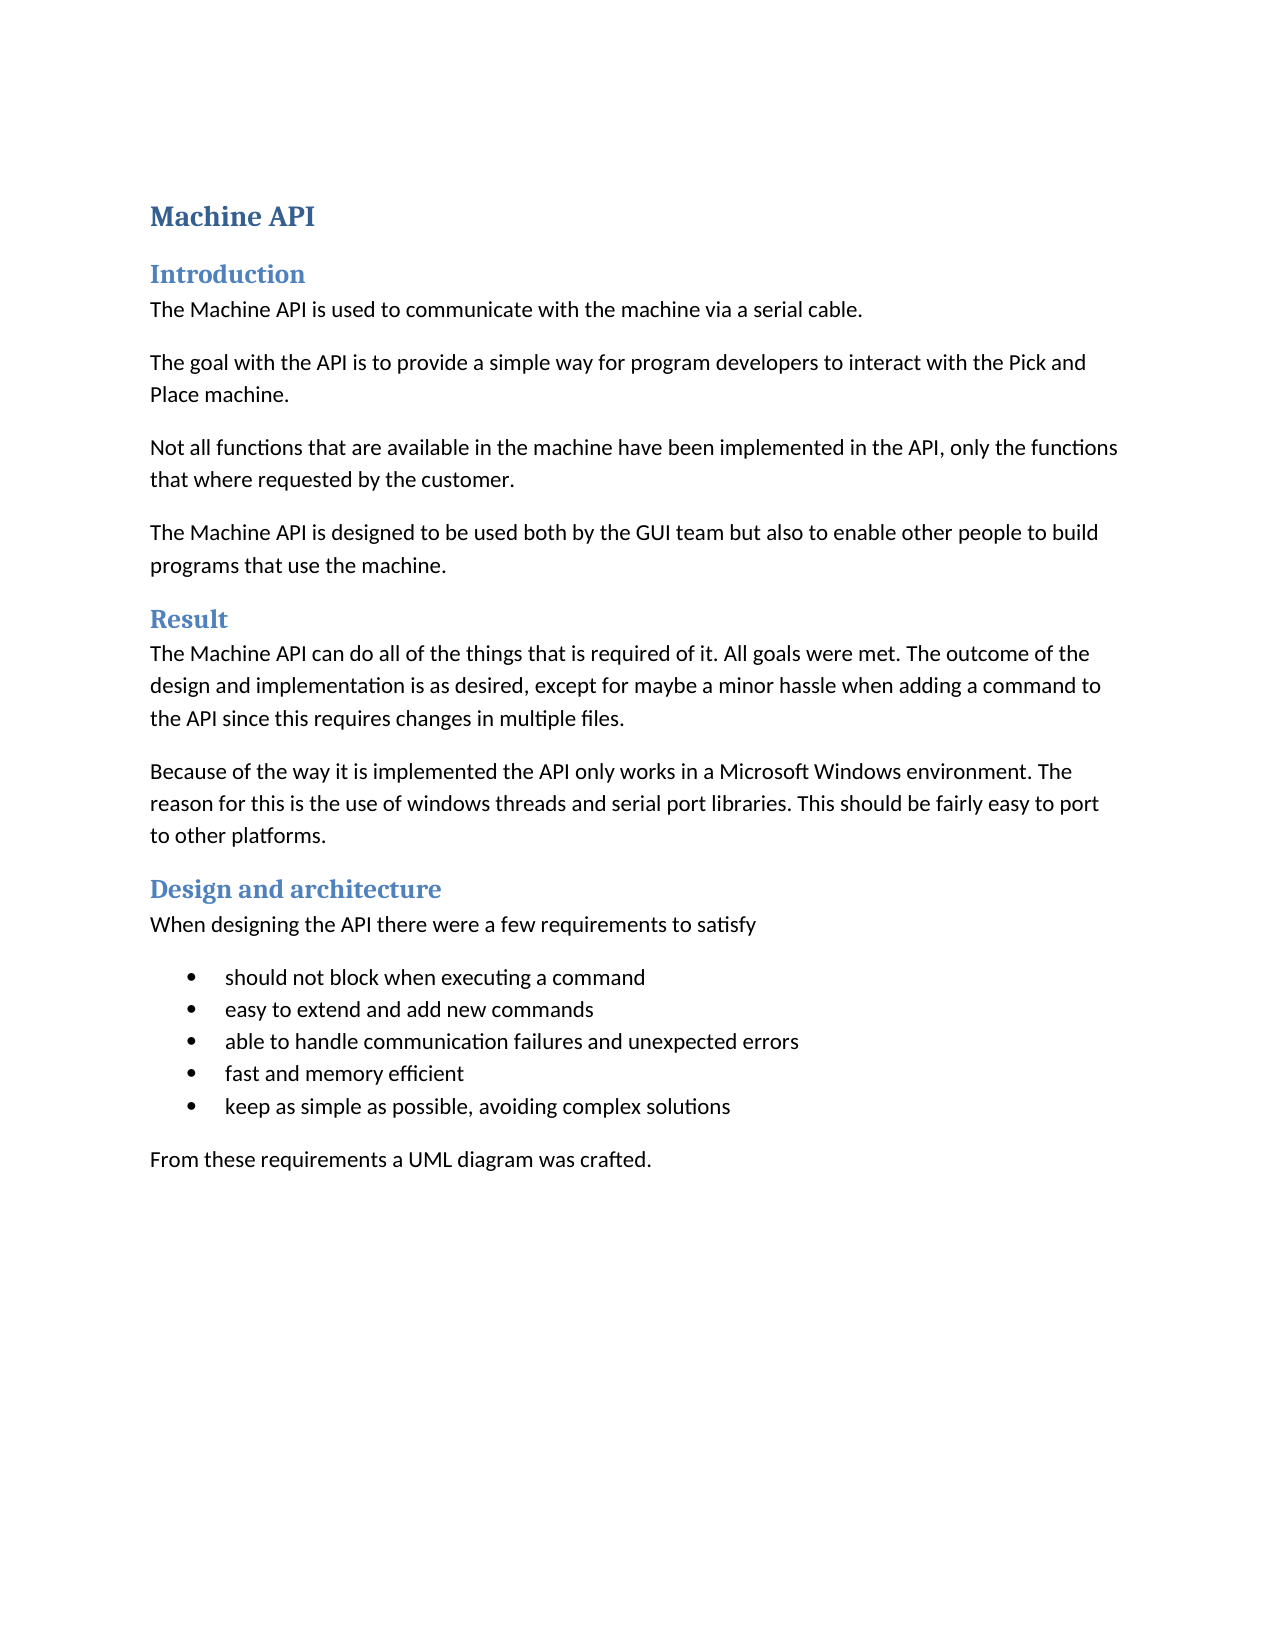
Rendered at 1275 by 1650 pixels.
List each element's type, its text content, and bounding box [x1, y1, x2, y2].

list should not block when executing a command [187, 963, 1125, 991]
list easy to extend and add new commands [187, 995, 1125, 1023]
list able to handle communication failures and unexpected errors [187, 1027, 1125, 1055]
subtitle Machine API [150, 200, 1125, 233]
text The Machine API is designed to be used both by the GUI team but also to enable other people to build programs that use the machine. [150, 518, 1125, 579]
text When designing the API there were a few requirements to satisfy [150, 910, 1125, 938]
text The goal with the API is to provide a simple way for program developers to interact with the Pick and Place machine. [150, 348, 1125, 408]
list keep as simple as possible, avoiding complex solutions [187, 1092, 1125, 1120]
text The Machine API is used to communicate with the machine via a serial cable. [150, 295, 1125, 323]
list fast and memory efficient [187, 1059, 1125, 1088]
text Not all functions that are available in the machine have been implemented in the API, only the functions that where requested by the customer. [150, 433, 1125, 493]
subtitle Introduction [150, 259, 1125, 291]
subtitle Design and architecture [150, 874, 1125, 905]
text Because of the way it is implemented the API only works in a Microsoft Windows environment. The reason for this is the use of windows threads and serial port libraries. This should be fairly easy to port to other platforms. [150, 757, 1125, 849]
text The Machine API can do all of the things that is required of it. All goals were met. The outcome of the design and implementation is as desired, except for maybe a minor hassle when adding a command to the API since this requires changes in multiple files. [150, 639, 1125, 732]
subtitle Result [150, 604, 1125, 635]
text From these requirements a UML diagram was crafted. [150, 1145, 1125, 1173]
